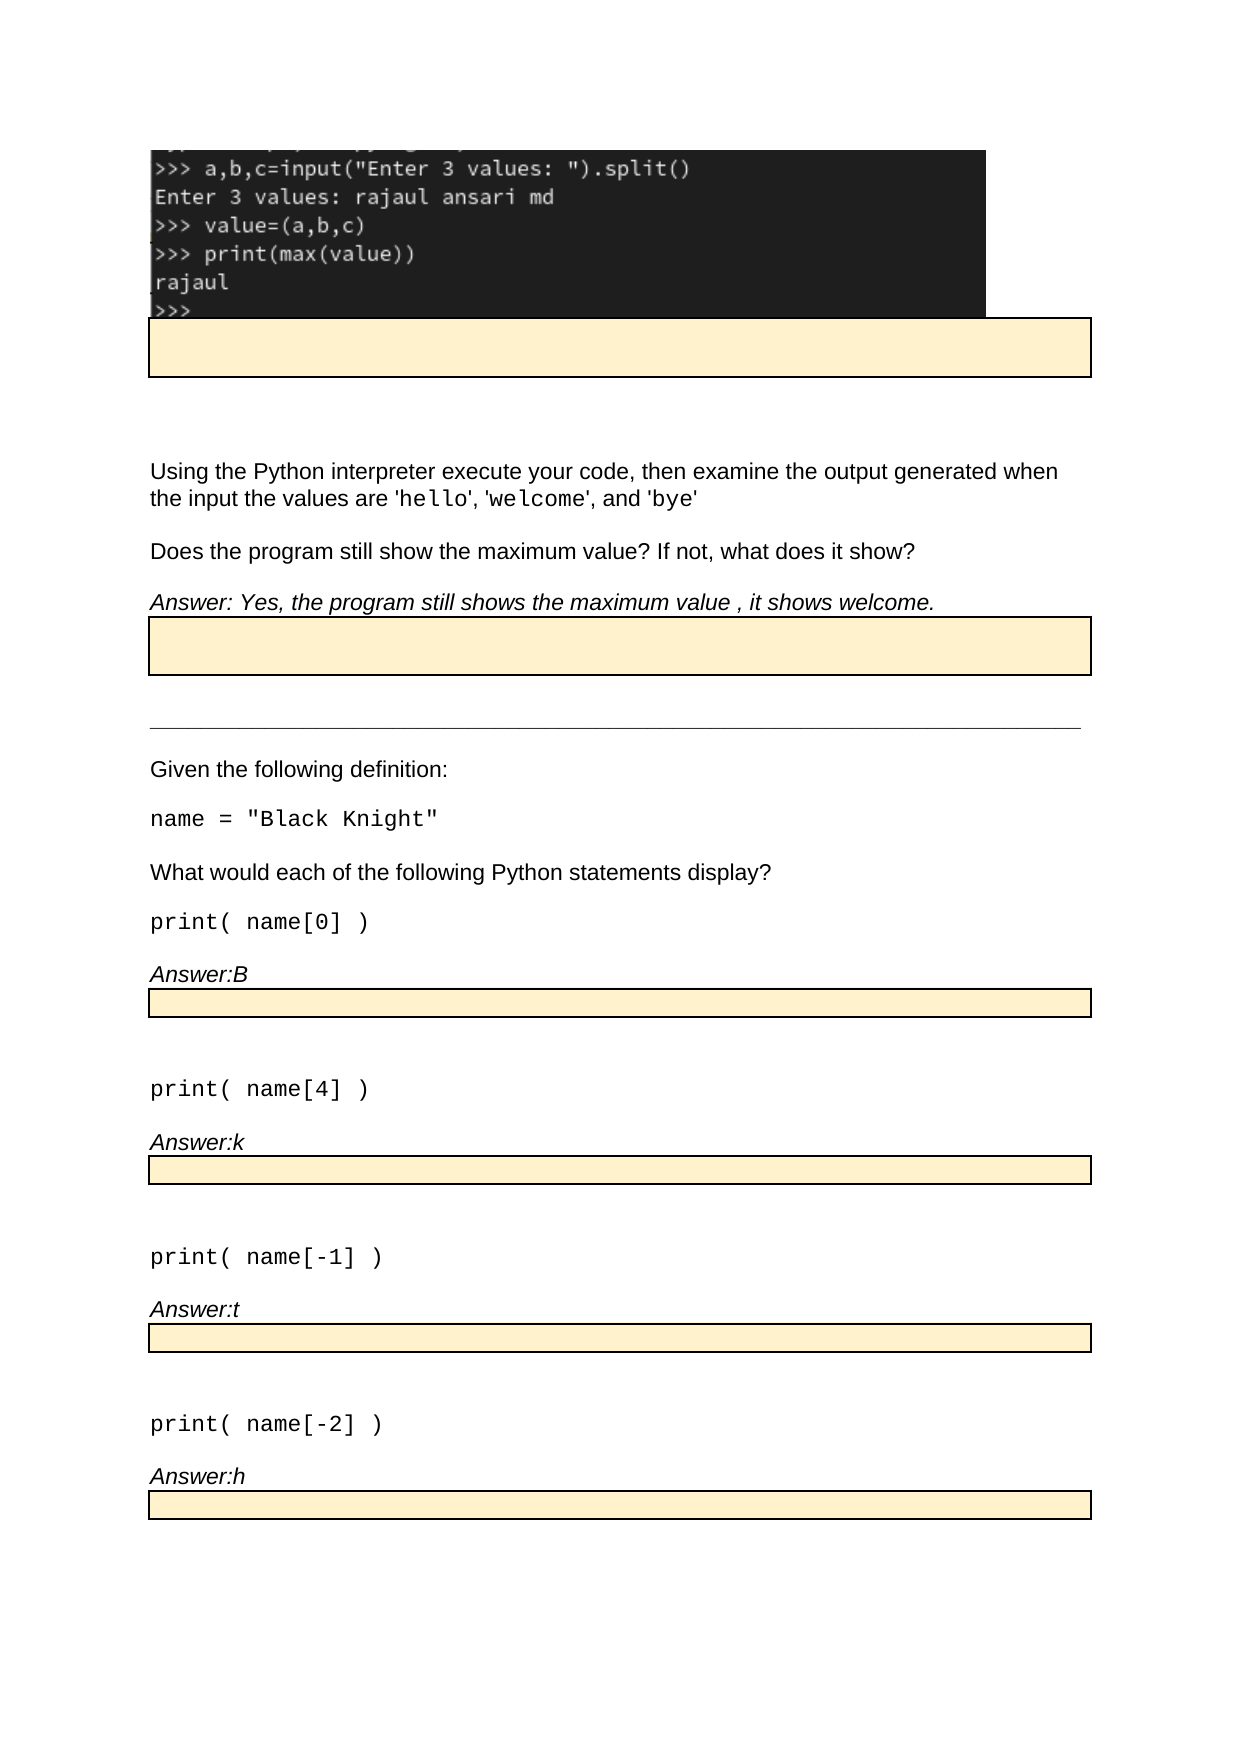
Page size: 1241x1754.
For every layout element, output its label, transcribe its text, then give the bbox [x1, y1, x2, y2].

text Answer: Yes, the program still shows the maximum value , it shows welcome. [150, 589, 1090, 616]
text print( name[0] ) [150, 910, 1090, 936]
text print( name[-2] ) [150, 1412, 1090, 1438]
text name = "Black Knight" [150, 808, 1090, 834]
text Answer:t [150, 1296, 1090, 1322]
text Using the Python interpreter execute your code, then examine the output generated when the input the values are 'hello', 'welcome', and 'bye' [150, 458, 1090, 513]
text What would each of the following Python statements display? [150, 859, 1090, 885]
text print( name[4] ) [150, 1078, 1090, 1103]
text Answer:B [150, 961, 1090, 987]
text _________________________________________________________________________ [150, 705, 1090, 731]
picture [150, 150, 986, 317]
text Answer:k [150, 1128, 1090, 1155]
text print( name[-1] ) [150, 1245, 1090, 1271]
text Given the following definition: [150, 756, 1090, 783]
text Does the program still show the maximum value? If not, what does it show? [150, 538, 1090, 564]
text Answer:h [150, 1463, 1090, 1490]
